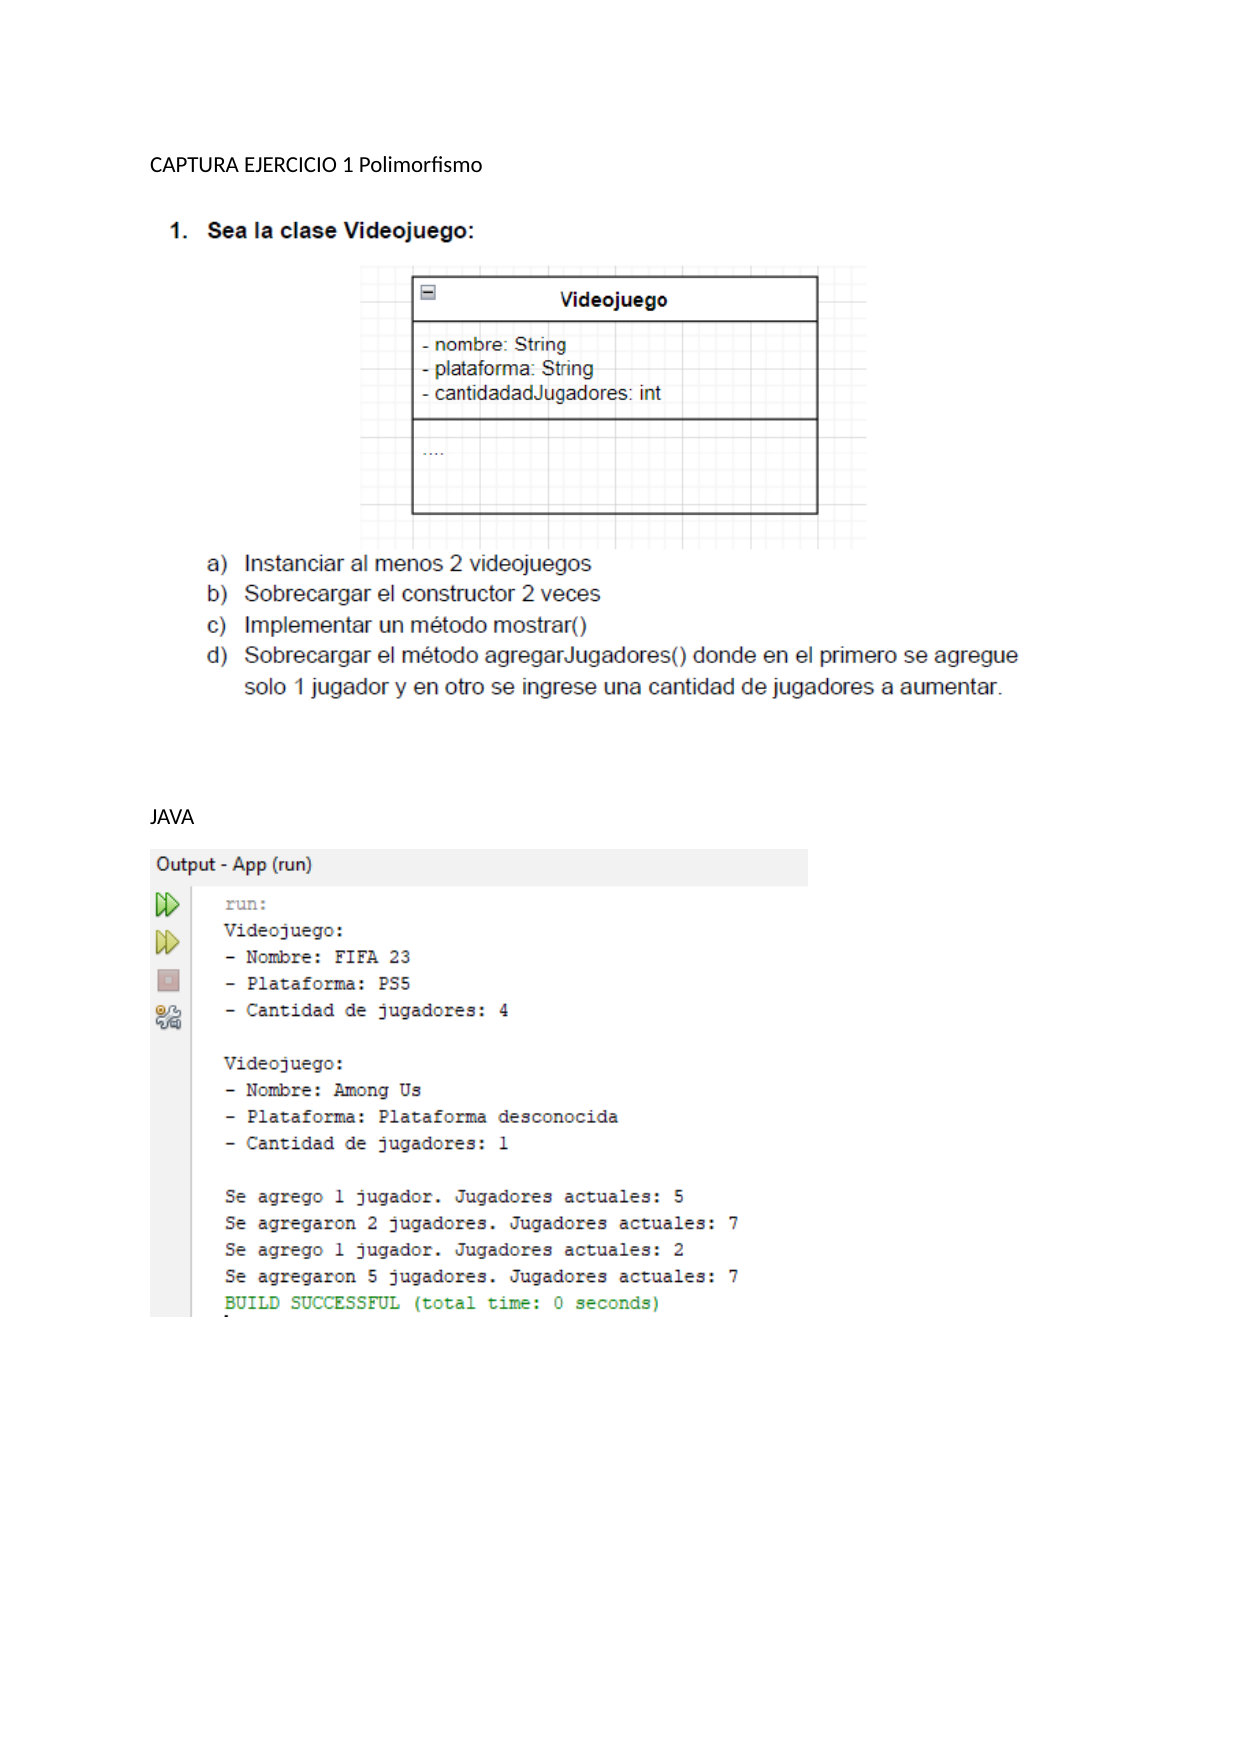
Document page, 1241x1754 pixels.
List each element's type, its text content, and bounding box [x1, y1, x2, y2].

text JAVA [150, 802, 1090, 830]
picture [150, 849, 808, 1317]
picture [150, 196, 1091, 737]
text CAPTURA EJERCICIO 1 Polimorfismo [150, 150, 1090, 178]
